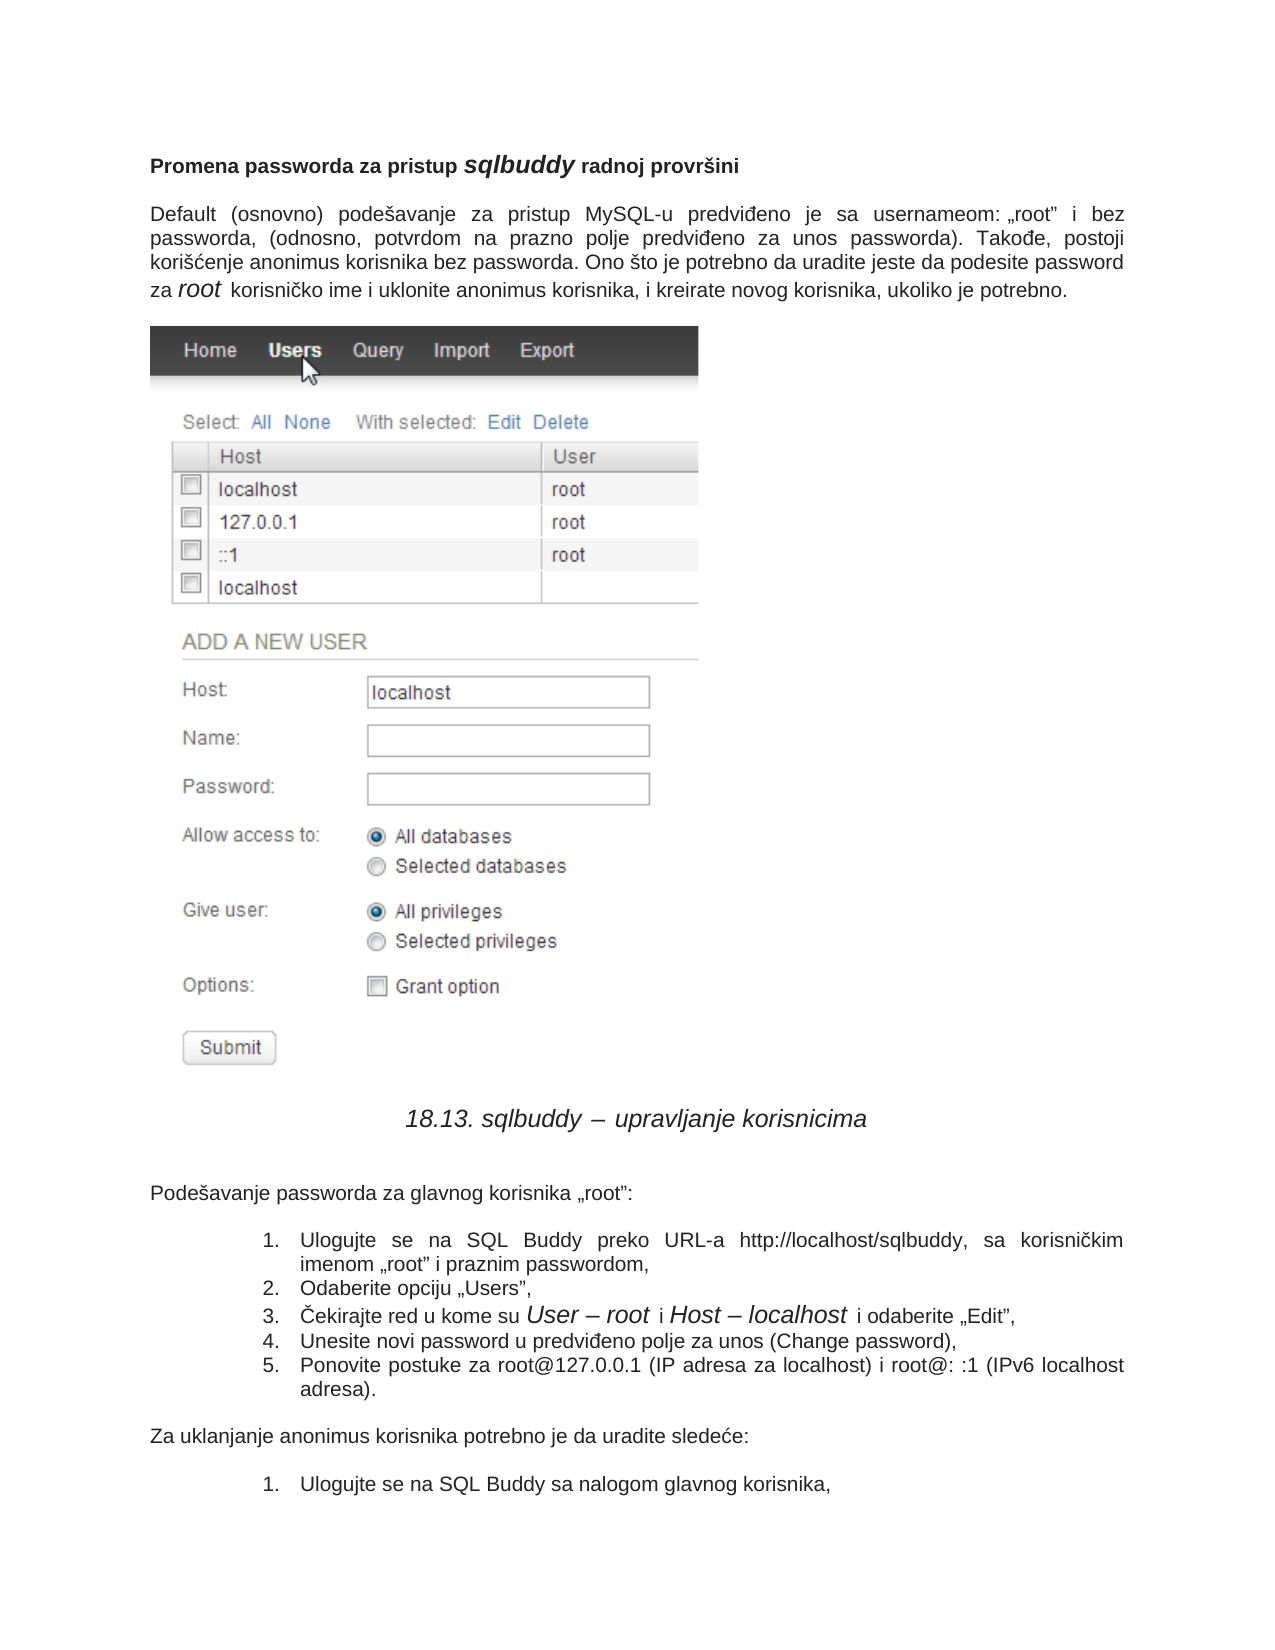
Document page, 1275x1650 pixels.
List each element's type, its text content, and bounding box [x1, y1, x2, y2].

list Unesite novi password u predviđeno polje za unos (Change password), [262, 1328, 1125, 1352]
list Ulogujte se na SQL Buddy sa nalogom glavnog korisnika, [262, 1472, 1125, 1496]
text Promena passworda za pristup sqlbuddy radnoj provršini [150, 150, 1125, 179]
text Default (osnovno) podešavanje za pristup MySQL-u predviđeno je sa usernameom: „root” i bez passworda, (odnosno, potvrdom na prazno polje predviđeno za unos passworda). Takođe, postoji korišćenje anonimus korisnika bez passworda. Ono što je potrebno da uradite jeste da podesite password za root korisničko ime i uklonite anonimus korisnika, i kreirate novog korisnika, ukoliko je potrebno. [150, 202, 1125, 303]
list Ponovite postuke za root@127.0.0.1 (IP adresa za localhost) i root@: :1 (IPv6 localhost adresa). [262, 1352, 1125, 1400]
text 18.13. sqlbuddy – upravljanje korisnicima [150, 1104, 1125, 1133]
text Podešavanje passworda za glavnog korisnika „root”: [150, 1157, 1125, 1204]
text Za uklanjanje anonimus korisnika potrebno je da uradite sledeće: [150, 1400, 1125, 1448]
list Čekirajte red u kome su User – root i Host – localhost i odaberite „Edit”, [262, 1300, 1125, 1328]
list Ulogujte se na SQL Buddy preko URL-a http://localhost/sqlbuddy, sa korisničkim imenom „root” i praznim passwordom, [262, 1228, 1125, 1276]
list Odaberite opciju „Users”, [262, 1276, 1125, 1300]
picture [150, 326, 699, 1081]
